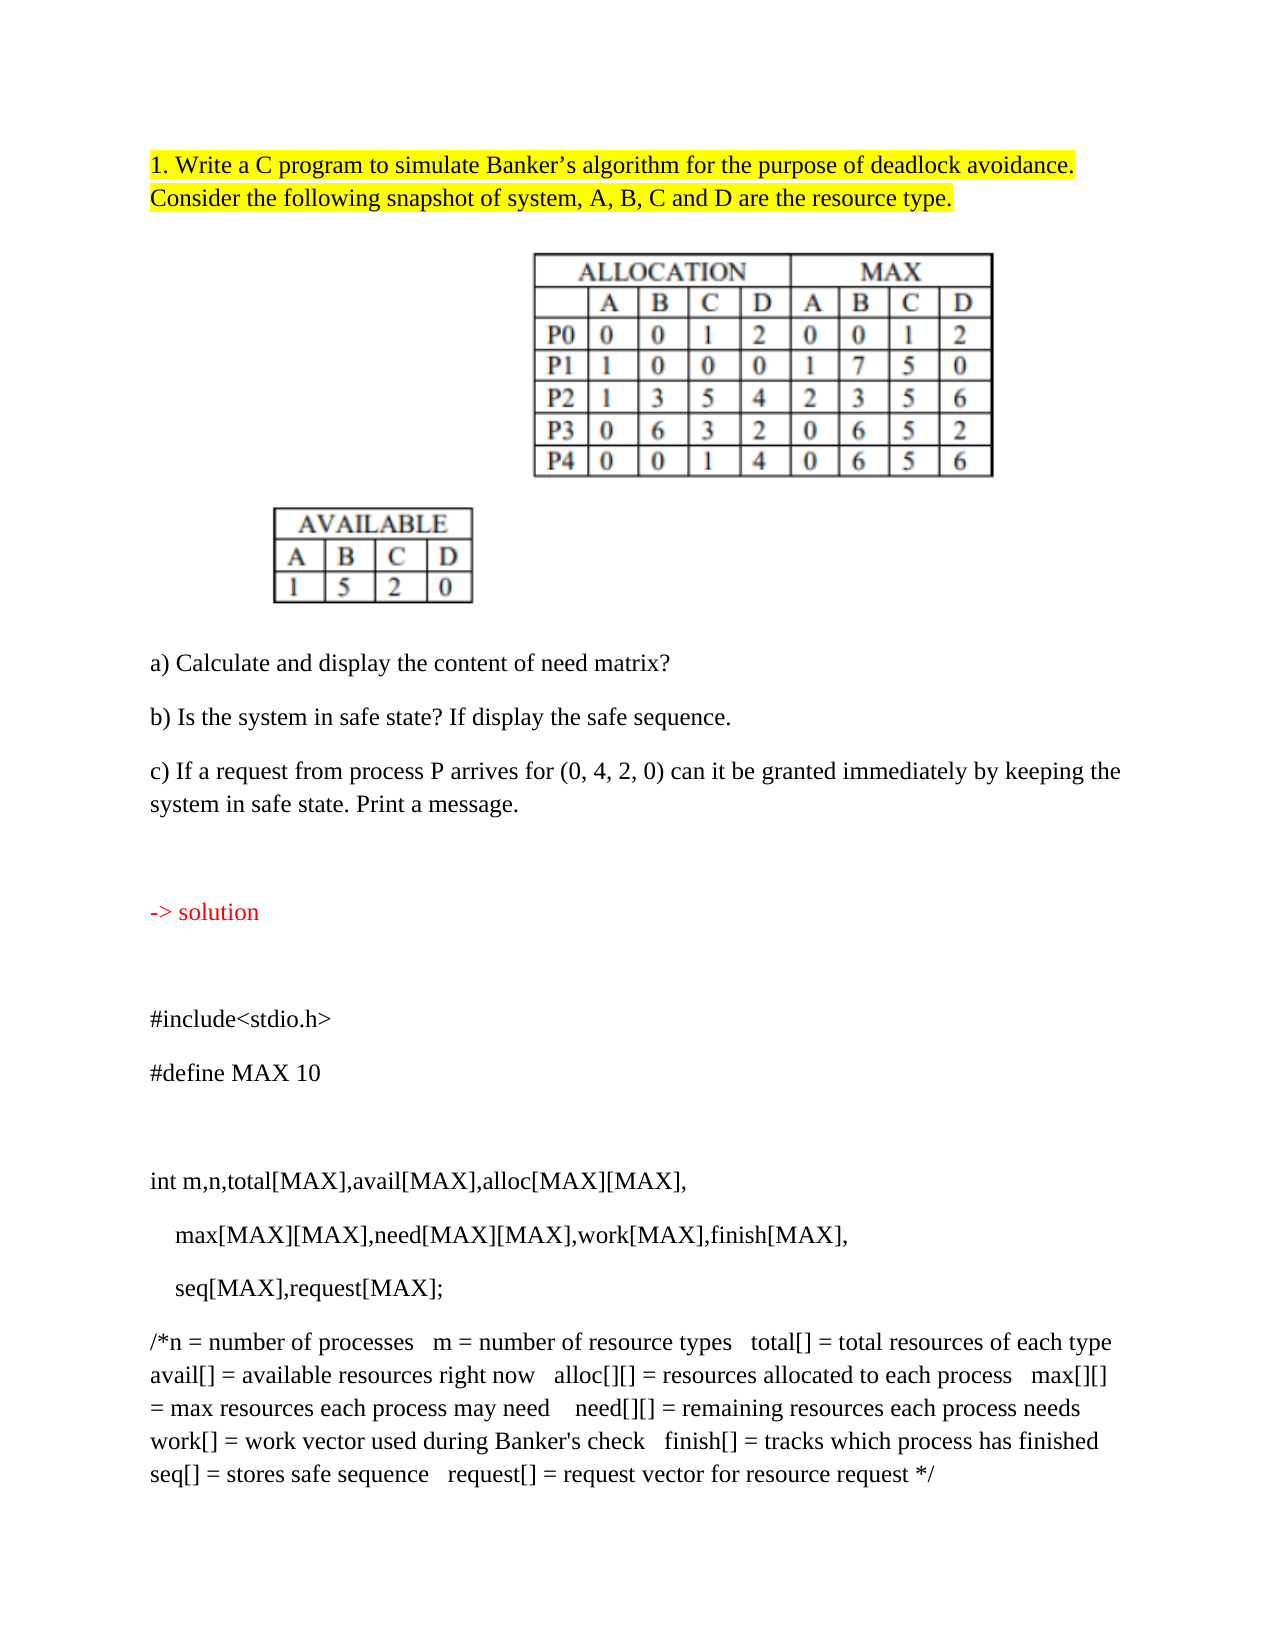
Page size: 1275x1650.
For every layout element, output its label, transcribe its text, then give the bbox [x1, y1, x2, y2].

text int m,n,total[MAX],avail[MAX],alloc[MAX][MAX], [150, 1166, 1125, 1194]
text /*n = number of processes m = number of resource types total[] = total resources of each type avail[] = available resources right now alloc[][] = resources allocated to each process max[][] = max resources each process may need need[][] = remaining resources each process needs work[] = work vector used during Banker's check finish[] = tracks which process has finished seq[] = stores safe sequence request[] = request vector for resource request */ [150, 1327, 1125, 1488]
text 1. Write a C program to simulate Banker’s algorithm for the purpose of deadlock avoidance. Consider the following snapshot of system, A, B, C and D are the resource type. [150, 150, 1125, 212]
text b) Is the system in safe state? If display the safe sequence. [150, 702, 1125, 731]
text max[MAX][MAX],need[MAX][MAX],work[MAX],finish[MAX], [150, 1220, 1125, 1248]
text a) Calculate and display the content of need matrix? [150, 648, 1125, 677]
text c) If a request from process P arrives for (0, 4, 2, 0) can it be granted immediately by keeping the system in safe state. Print a message. [150, 756, 1125, 818]
picture [150, 236, 1033, 624]
text #include<stdio.h> [150, 1004, 1125, 1033]
text -> solution [150, 897, 1125, 925]
text seq[MAX],request[MAX]; [150, 1273, 1125, 1302]
text #define MAX 10 [150, 1058, 1125, 1087]
